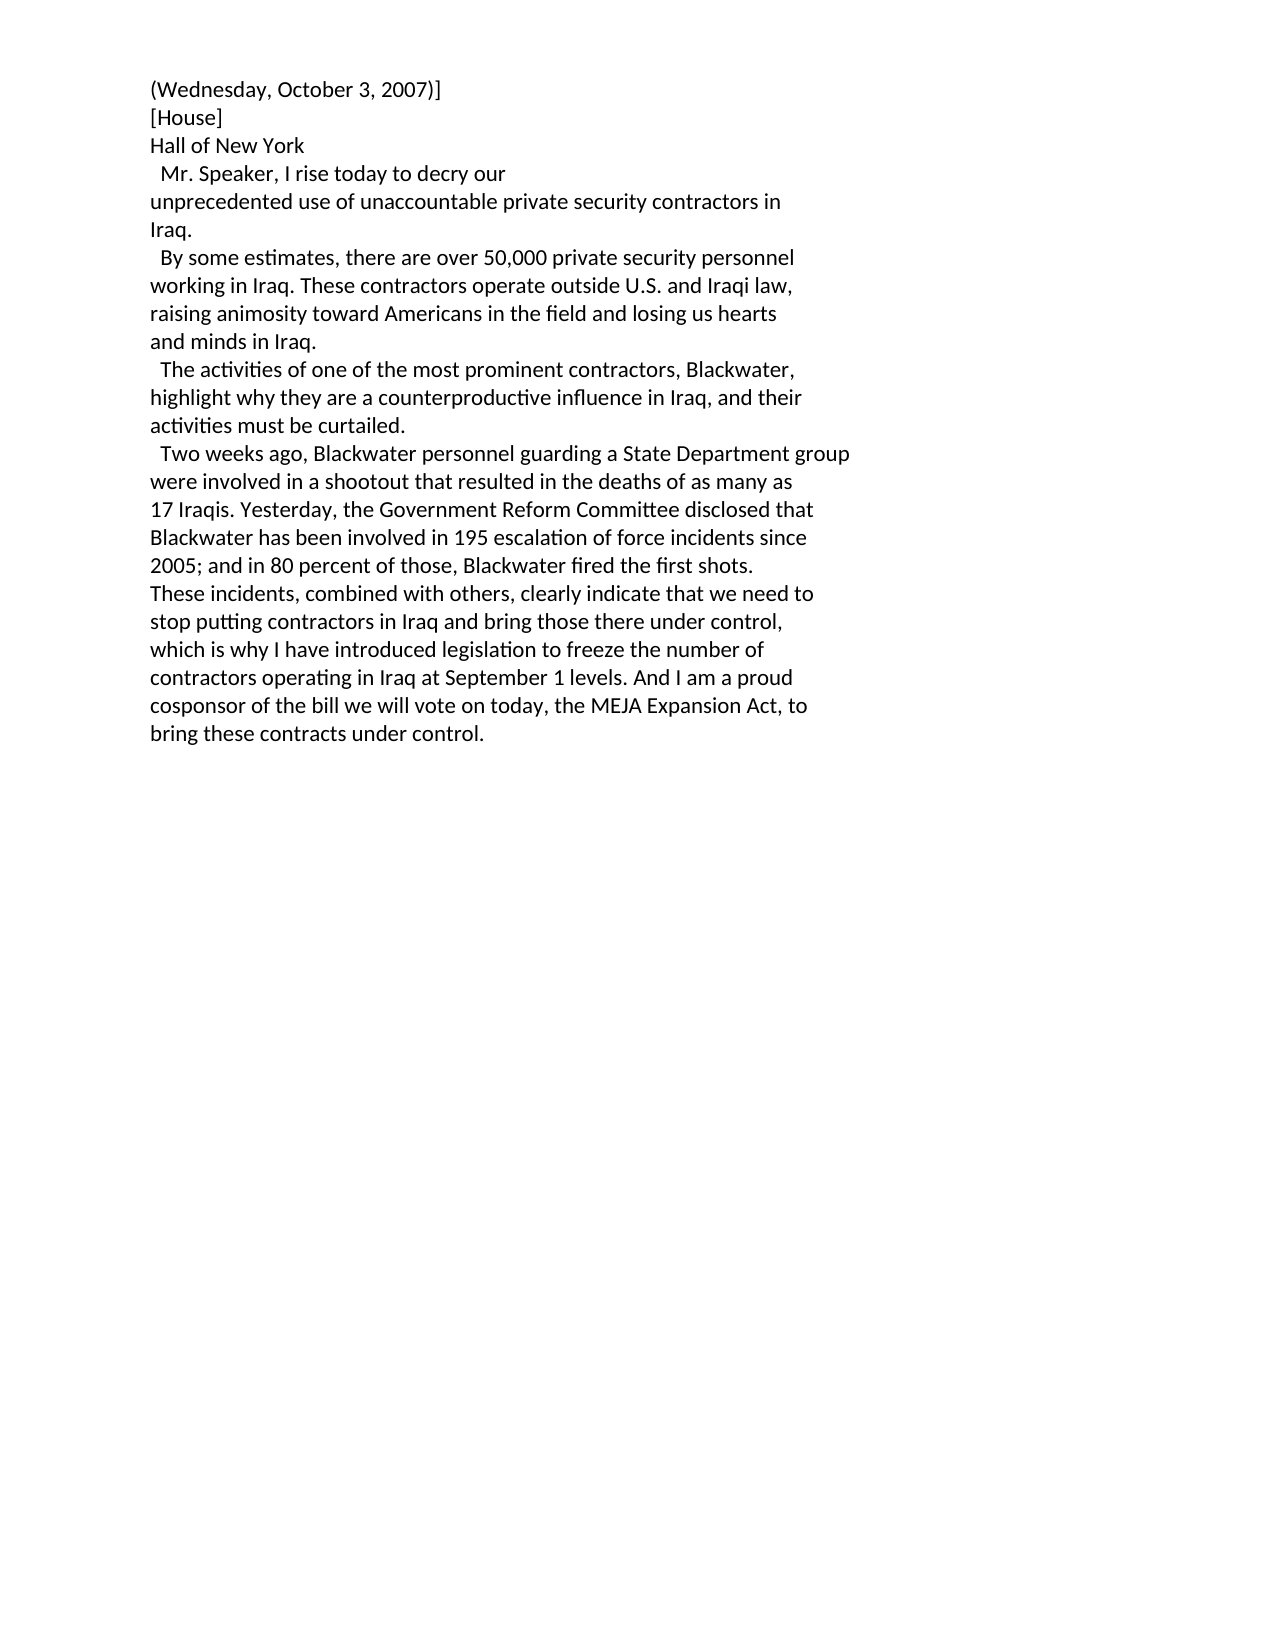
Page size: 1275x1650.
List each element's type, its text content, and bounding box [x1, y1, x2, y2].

text activities must be curtailed. [150, 411, 1125, 439]
text Two weeks ago, Blackwater personnel guarding a State Department group [150, 439, 1125, 467]
text highlight why they are a counterproductive influence in Iraq, and their [150, 383, 1125, 411]
text were involved in a shootout that resulted in the deaths of as many as [150, 467, 1125, 495]
text and minds in Iraq. [150, 327, 1125, 355]
text unprecedented use of unaccountable private security contractors in [150, 187, 1125, 215]
text These incidents, combined with others, clearly indicate that we need to [150, 579, 1125, 607]
text 2005; and in 80 percent of those, Blackwater fired the first shots. [150, 551, 1125, 579]
text Iraq. [150, 215, 1125, 243]
text cosponsor of the bill we will vote on today, the MEJA Expansion Act, to [150, 691, 1125, 719]
text The activities of one of the most prominent contractors, Blackwater, [150, 355, 1125, 383]
text working in Iraq. These contractors operate outside U.S. and Iraqi law, [150, 271, 1125, 299]
text raising animosity toward Americans in the field and losing us hearts [150, 299, 1125, 327]
text 17 Iraqis. Yesterday, the Government Reform Committee disclosed that [150, 495, 1125, 523]
text Mr. Speaker, I rise today to decry our [150, 159, 1125, 187]
text which is why I have introduced legislation to freeze the number of [150, 635, 1125, 663]
text stop putting contractors in Iraq and bring those there under control, [150, 607, 1125, 635]
text bring these contracts under control. [150, 719, 1125, 747]
text By some estimates, there are over 50,000 private security personnel [150, 243, 1125, 271]
text Blackwater has been involved in 195 escalation of force incidents since [150, 523, 1125, 551]
text contractors operating in Iraq at September 1 levels. And I am a proud [150, 663, 1125, 691]
